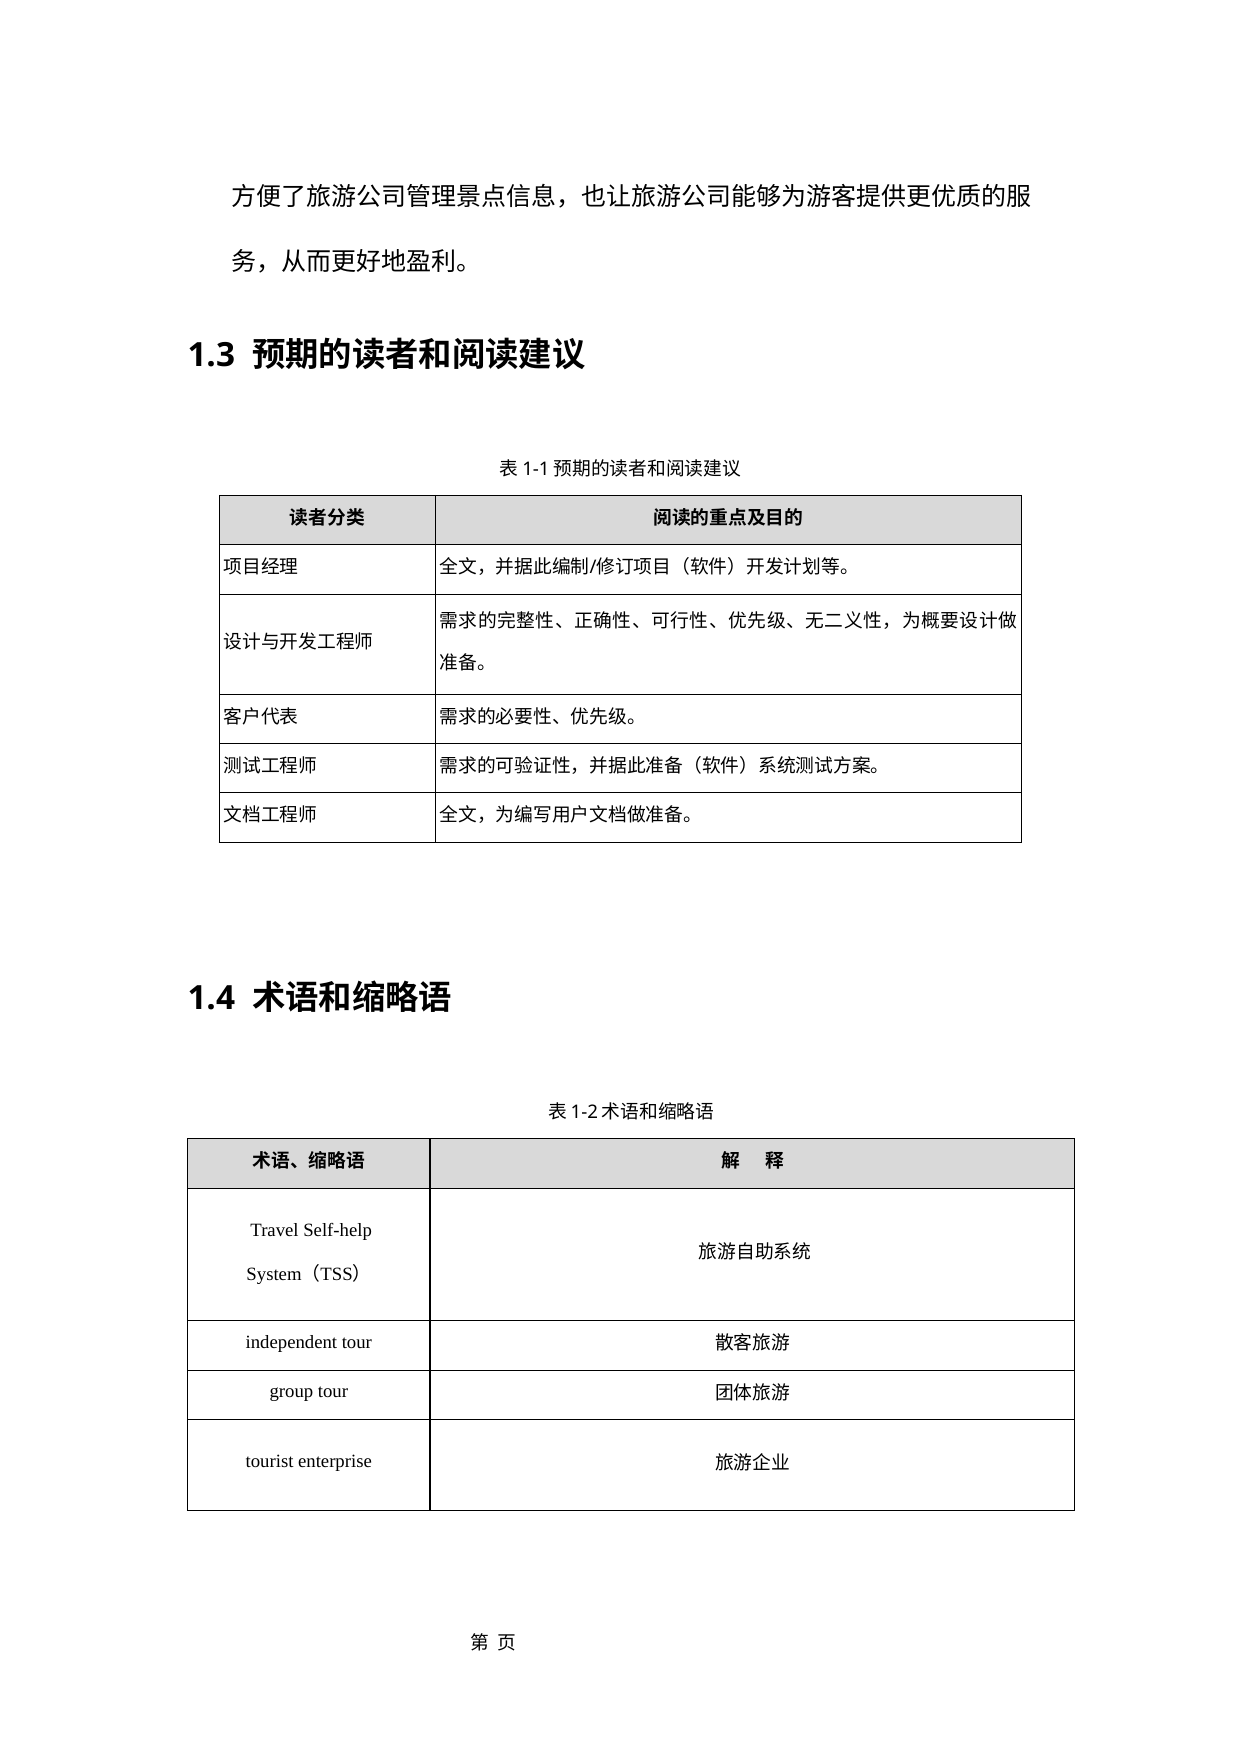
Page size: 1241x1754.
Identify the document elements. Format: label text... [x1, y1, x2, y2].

table_cell 客户代表 [220, 695, 435, 743]
table_cell independent tour [188, 1321, 429, 1369]
table_cell 团体旅游 [431, 1371, 1074, 1419]
table_cell 需求的必要性、优先级。 [436, 695, 1021, 743]
table_cell 读者分类 [220, 496, 435, 544]
subtitle 1.3 预期的读者和阅读建议 [187, 319, 1053, 384]
table_cell 解 释 [431, 1139, 1074, 1188]
table_cell 测试工程师 [220, 744, 435, 792]
table_cell group tour [188, 1371, 429, 1419]
table_cell 术语、缩略语 [188, 1139, 429, 1188]
table_cell 需求的完整性、正确性、可行性、优先级、无二义性，为概要设计做准备。 [436, 595, 1021, 693]
table_cell 旅游自助系统 [431, 1189, 1074, 1320]
table_header 表1-1预期的读者和阅读建议 [219, 446, 1021, 495]
table_cell 需求的可验证性，并据此准备（软件）系统测试方案。 [436, 744, 1021, 792]
table_cell 全文，并据此编制/修订项目（软件）开发计划等。 [436, 545, 1021, 593]
table_cell Travel Self-help System（TSS） [188, 1189, 429, 1320]
table_header 表1-2术语和缩略语 [187, 1090, 1075, 1138]
table_cell 文档工程师 [220, 793, 435, 842]
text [231, 162, 1053, 292]
table_cell 阅读的重点及目的 [436, 496, 1021, 544]
table_cell 散客旅游 [431, 1321, 1074, 1369]
subtitle 1.4 术语和缩略语 [187, 962, 1053, 1027]
table_cell tourist enterprise [188, 1420, 429, 1510]
table_cell 项目经理 [220, 545, 435, 593]
table_cell 设计与开发工程师 [220, 595, 435, 693]
table_cell 全文，为编写用户文档做准备。 [436, 793, 1021, 842]
table_cell 旅游企业 [431, 1420, 1074, 1510]
